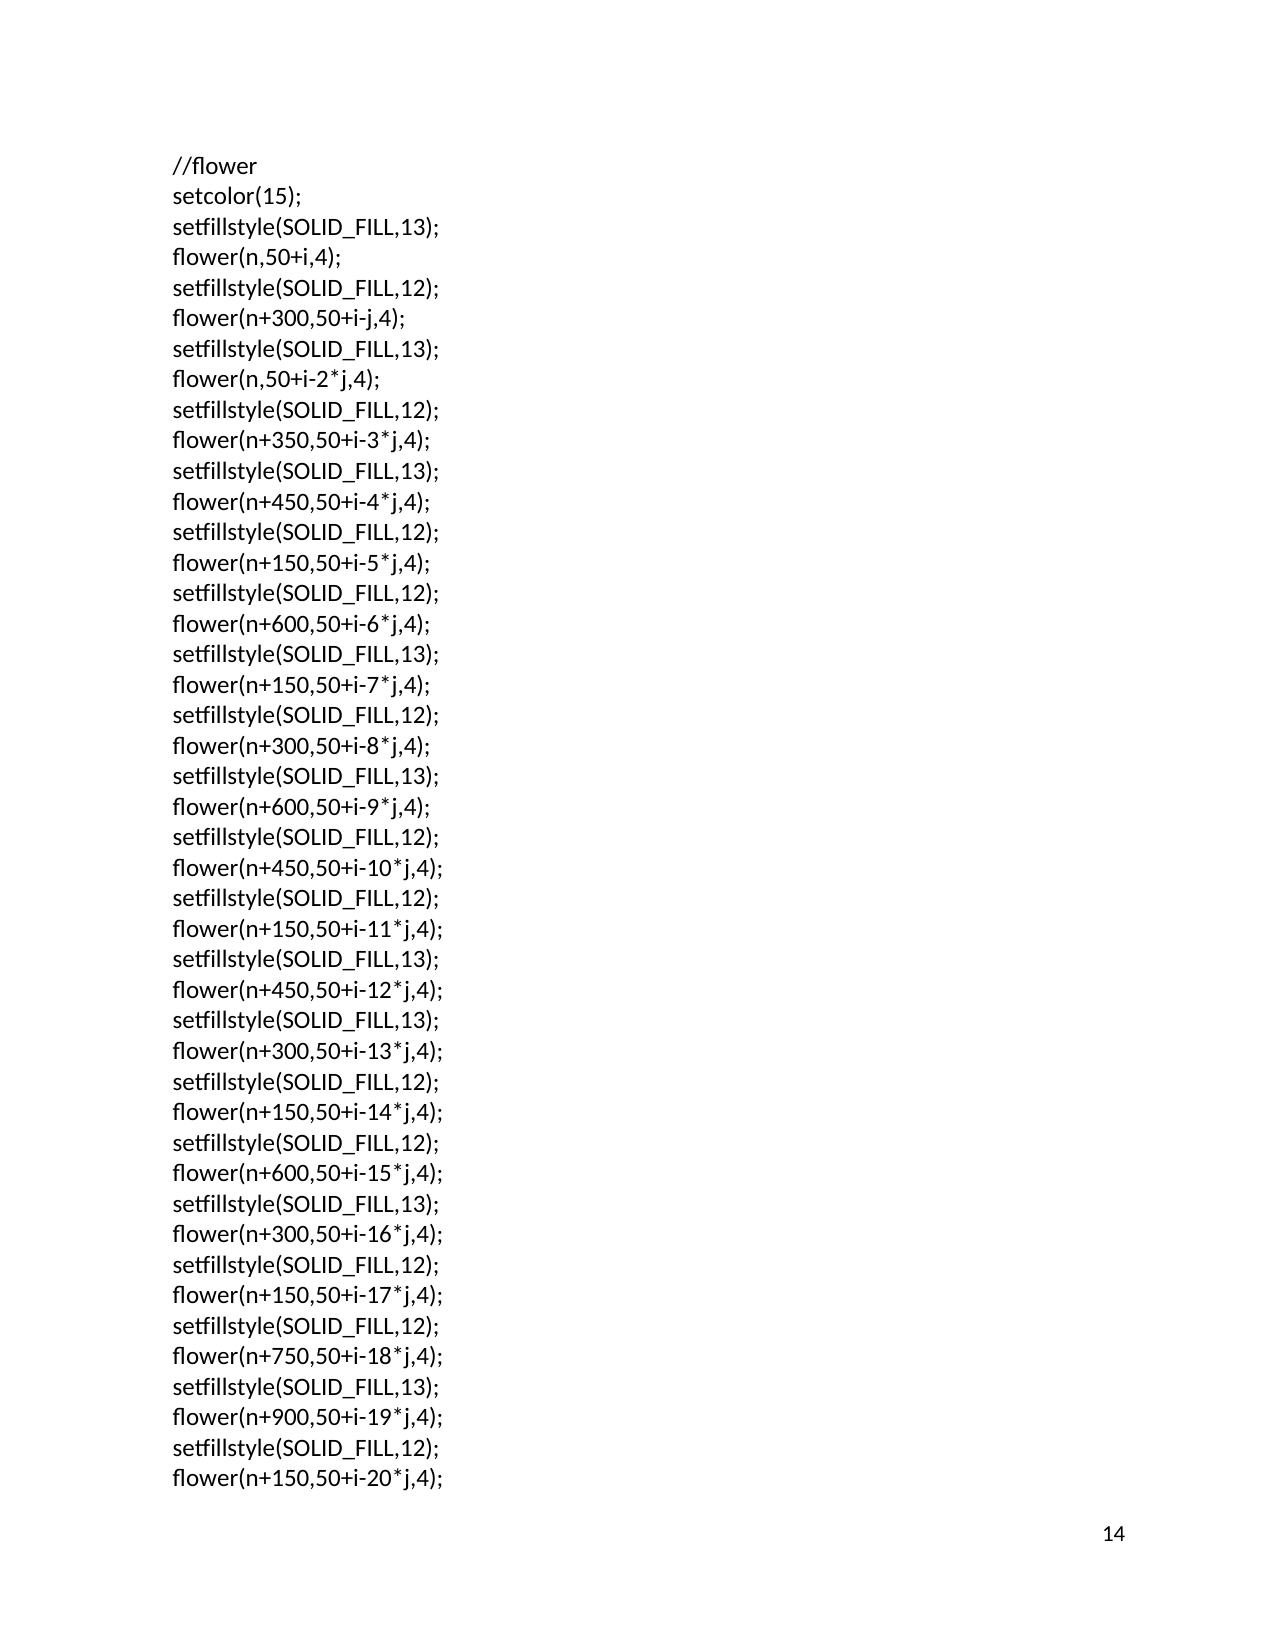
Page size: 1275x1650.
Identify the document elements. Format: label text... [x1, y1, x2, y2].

text setfillstyle(SOLID_FILL,13); [150, 943, 1125, 974]
text setfillstyle(SOLID_FILL,12); [150, 1066, 1125, 1096]
text setfillstyle(SOLID_FILL,13); [150, 455, 1125, 486]
text flower(n+150,50+i-5*j,4); [150, 547, 1125, 577]
text flower(n+300,50+i-16*j,4); [150, 1218, 1125, 1249]
text flower(n+750,50+i-18*j,4); [150, 1340, 1125, 1371]
text setfillstyle(SOLID_FILL,13); [150, 1188, 1125, 1218]
text setfillstyle(SOLID_FILL,12); [150, 1310, 1125, 1340]
text flower(n+150,50+i-7*j,4); [150, 669, 1125, 699]
text setfillstyle(SOLID_FILL,12); [150, 272, 1125, 303]
text setfillstyle(SOLID_FILL,12); [150, 699, 1125, 730]
text flower(n+150,50+i-14*j,4); [150, 1096, 1125, 1127]
text setfillstyle(SOLID_FILL,12); [150, 516, 1125, 547]
text setfillstyle(SOLID_FILL,12); [150, 1249, 1125, 1279]
text setfillstyle(SOLID_FILL,13); [150, 333, 1125, 364]
text //flower [150, 150, 1125, 181]
text setfillstyle(SOLID_FILL,12); [150, 577, 1125, 608]
text flower(n+600,50+i-15*j,4); [150, 1157, 1125, 1188]
text setfillstyle(SOLID_FILL,12); [150, 1127, 1125, 1157]
text flower(n+450,50+i-4*j,4); [150, 486, 1125, 516]
text flower(n+150,50+i-17*j,4); [150, 1279, 1125, 1310]
text setfillstyle(SOLID_FILL,13); [150, 760, 1125, 791]
text setfillstyle(SOLID_FILL,13); [150, 638, 1125, 669]
text setcolor(15); [150, 181, 1125, 211]
text flower(n+600,50+i-9*j,4); [150, 791, 1125, 821]
text flower(n+300,50+i-13*j,4); [150, 1035, 1125, 1066]
text setfillstyle(SOLID_FILL,13); [150, 1371, 1125, 1401]
text flower(n,50+i,4); [150, 242, 1125, 272]
text setfillstyle(SOLID_FILL,12); [150, 882, 1125, 913]
text setfillstyle(SOLID_FILL,13); [150, 1004, 1125, 1035]
text flower(n+900,50+i-19*j,4); [150, 1401, 1125, 1432]
text setfillstyle(SOLID_FILL,12); [150, 394, 1125, 425]
text flower(n+600,50+i-6*j,4); [150, 608, 1125, 638]
text flower(n+300,50+i-j,4); [150, 303, 1125, 333]
text flower(n+150,50+i-20*j,4); [150, 1462, 1125, 1493]
text flower(n,50+i-2*j,4); [150, 364, 1125, 394]
text setfillstyle(SOLID_FILL,12); [150, 821, 1125, 852]
text flower(n+450,50+i-10*j,4); [150, 852, 1125, 882]
text flower(n+350,50+i-3*j,4); [150, 425, 1125, 455]
text flower(n+450,50+i-12*j,4); [150, 974, 1125, 1004]
text setfillstyle(SOLID_FILL,12); [150, 1432, 1125, 1462]
text setfillstyle(SOLID_FILL,13); [150, 211, 1125, 242]
text flower(n+300,50+i-8*j,4); [150, 730, 1125, 760]
text flower(n+150,50+i-11*j,4); [150, 913, 1125, 943]
